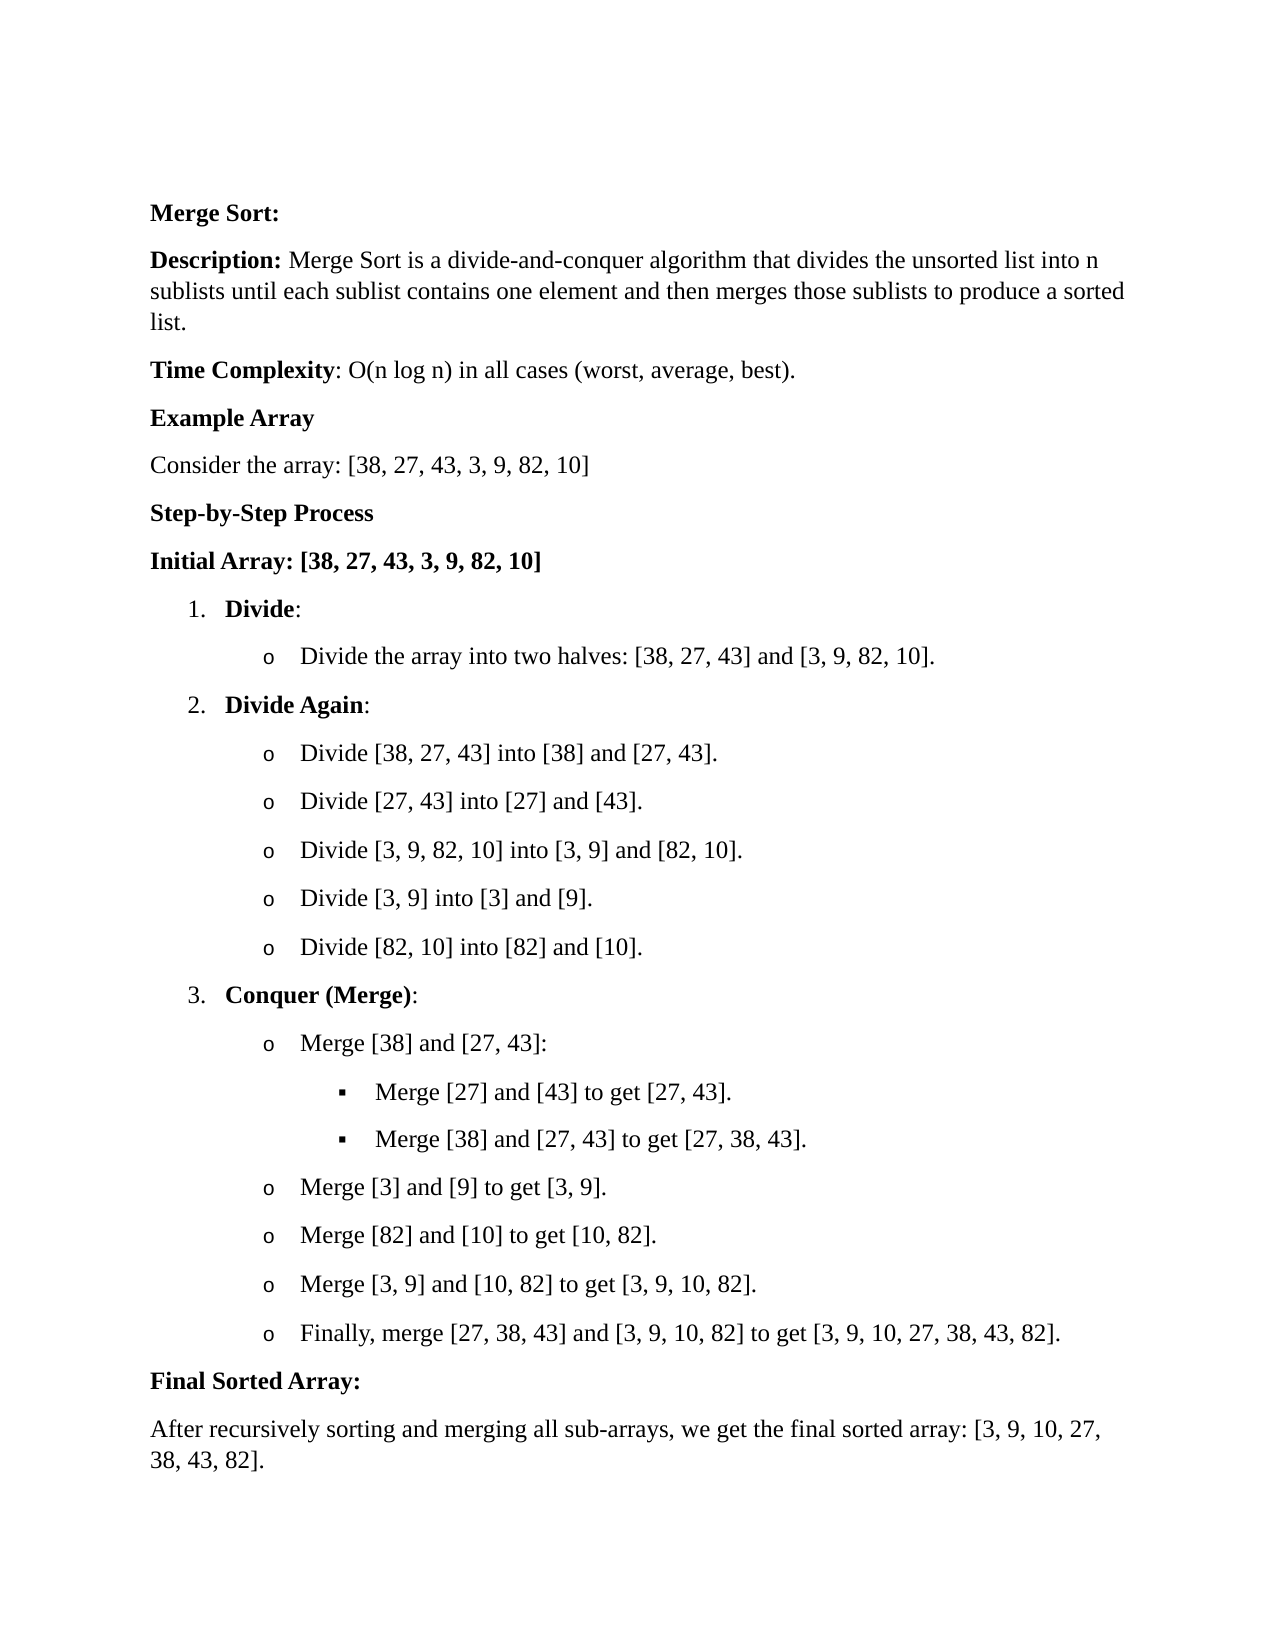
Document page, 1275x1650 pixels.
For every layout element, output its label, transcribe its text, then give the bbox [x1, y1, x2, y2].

text Example Array [150, 403, 1125, 432]
list Divide [82, 10] into [82] and [10]. [262, 932, 1125, 961]
text Time Complexity: O(n log n) in all cases (worst, average, best). [150, 355, 1125, 384]
text Final Sorted Array: [150, 1366, 1125, 1395]
list Merge [38] and [27, 43] to get [27, 38, 43]. [337, 1124, 1125, 1153]
text Merge Sort: [150, 198, 1125, 226]
list Merge [82] and [10] to get [10, 82]. [262, 1221, 1125, 1250]
list Merge [38] and [27, 43]: [262, 1028, 1125, 1058]
list Divide: [187, 594, 1125, 622]
list Divide [3, 9, 82, 10] into [3, 9] and [82, 10]. [262, 835, 1125, 864]
list Divide the array into two halves: [38, 27, 43] and [3, 9, 82, 10]. [262, 641, 1125, 671]
list Divide [3, 9] into [3] and [9]. [262, 883, 1125, 913]
list Divide [38, 27, 43] into [38] and [27, 43]. [262, 738, 1125, 767]
list Divide [27, 43] into [27] and [43]. [262, 786, 1125, 816]
text After recursively sorting and merging all sub-arrays, we get the final sorted array: [3, 9, 10, 27, 38, 43, 82]. [150, 1414, 1125, 1474]
text Consider the array: [38, 27, 43, 3, 9, 82, 10] [150, 451, 1125, 479]
list Merge [27] and [43] to get [27, 43]. [337, 1077, 1125, 1105]
list Divide Again: [187, 690, 1125, 719]
text Description: Merge Sort is a divide-and-conquer algorithm that divides the unsorted list into n sublists until each sublist contains one element and then merges those sublists to produce a sorted list. [150, 245, 1125, 336]
text Initial Array: [38, 27, 43, 3, 9, 82, 10] [150, 546, 1125, 575]
text Step-by-Step Process [150, 498, 1125, 527]
list Finally, merge [27, 38, 43] and [3, 9, 10, 82] to get [3, 9, 10, 27, 38, 43, 82]. [262, 1318, 1125, 1347]
list Conquer (Merge): [187, 980, 1125, 1009]
list Merge [3, 9] and [10, 82] to get [3, 9, 10, 82]. [262, 1269, 1125, 1299]
list Merge [3] and [9] to get [3, 9]. [262, 1172, 1125, 1202]
